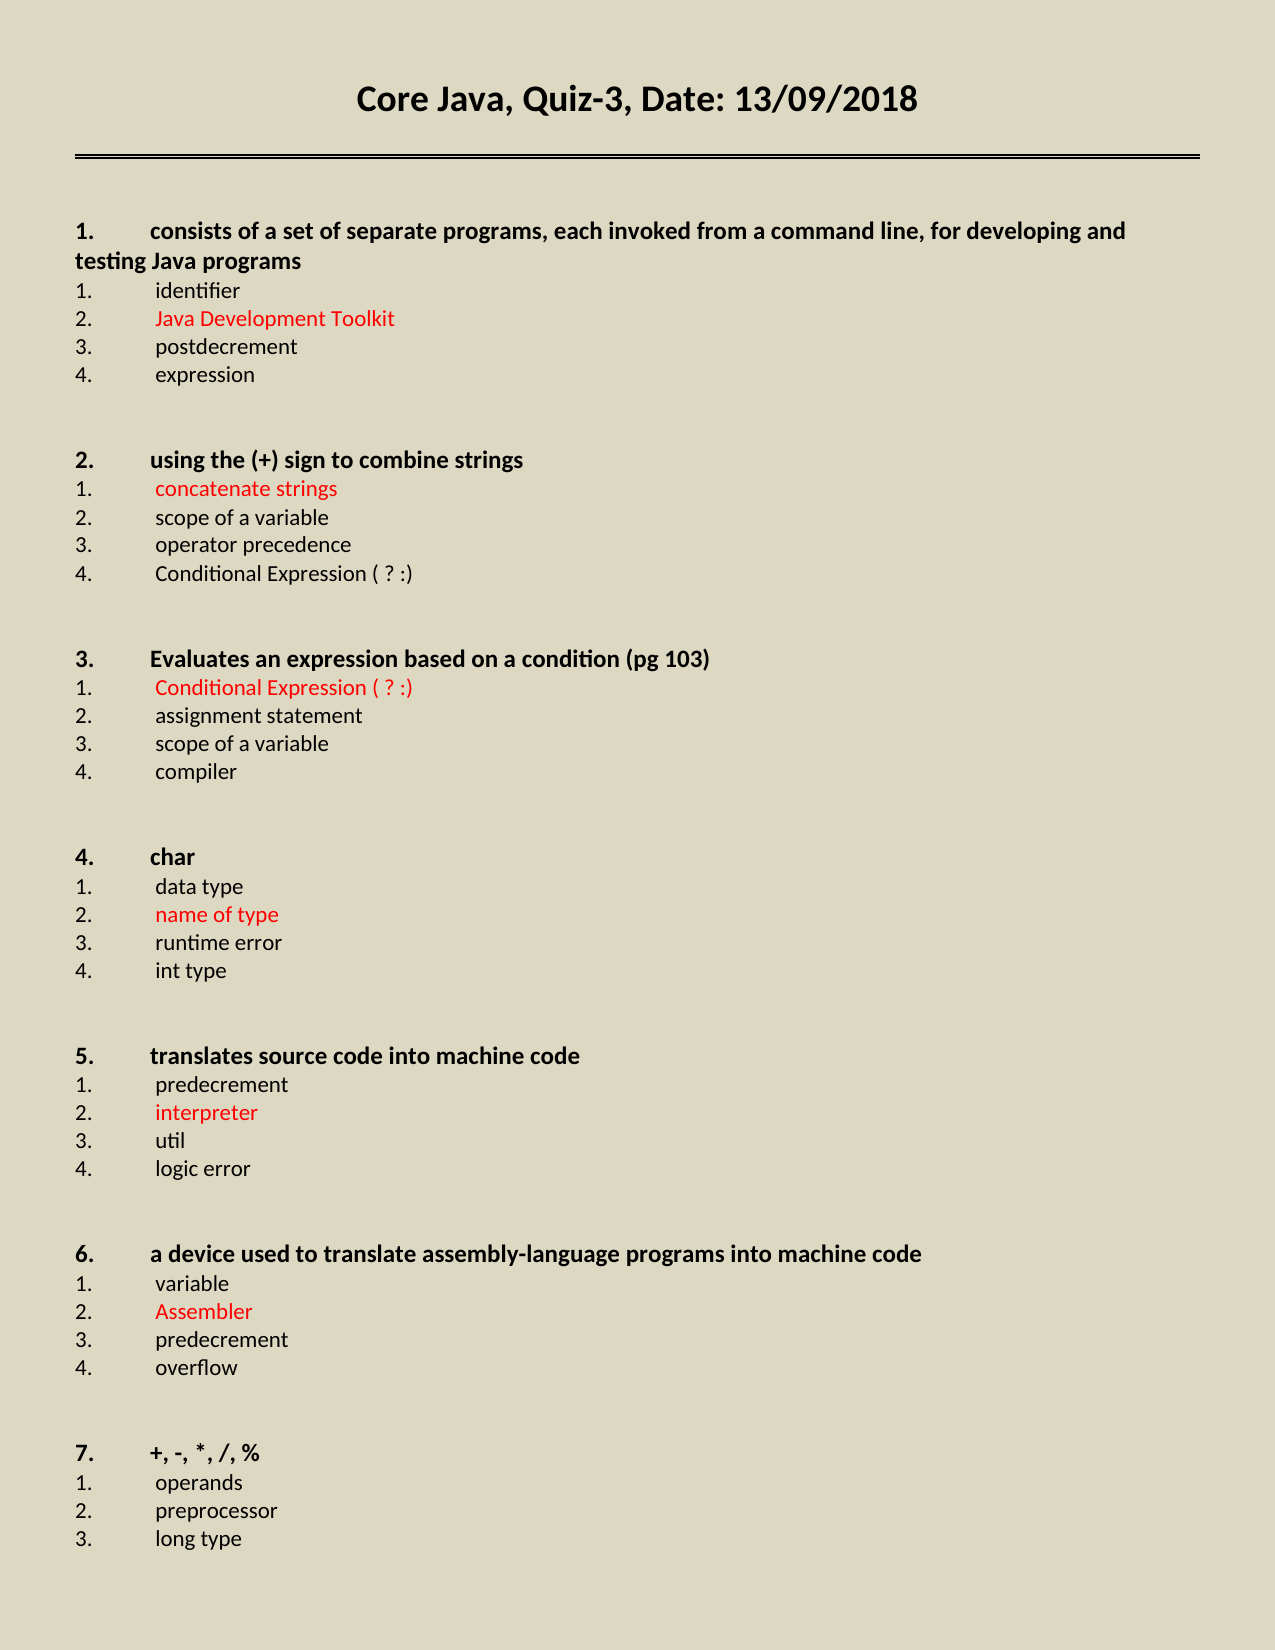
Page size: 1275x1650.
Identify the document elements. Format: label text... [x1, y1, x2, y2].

text 2. interpreter [75, 1098, 1200, 1127]
text 3. runtime error [75, 928, 1200, 956]
text 1. operands [75, 1468, 1200, 1496]
text 1. Conditional Expression ( ? :) [75, 673, 1200, 701]
text 3. operator precedence [75, 531, 1200, 559]
text 1. predecrement [75, 1071, 1200, 1098]
text 2. using the (+) sign to combine strings [75, 444, 1200, 474]
text 4. expression [75, 360, 1200, 388]
text 3. util [75, 1127, 1200, 1154]
text 1. concatenate strings [75, 474, 1200, 503]
text 5. translates source code into machine code [75, 1040, 1200, 1071]
text 3. scope of a variable [75, 729, 1200, 757]
text 1. variable [75, 1269, 1200, 1297]
text 4. logic error [75, 1154, 1200, 1183]
text 1. consists of a set of separate programs, each invoked from a command line, for developing and testing Java programs [75, 215, 1200, 276]
text 2. name of type [75, 900, 1200, 928]
text 4. int type [75, 956, 1200, 984]
text 3. predecrement [75, 1325, 1200, 1353]
text 4. overflow [75, 1353, 1200, 1381]
text 6. a device used to translate assembly-language programs into machine code [75, 1239, 1200, 1269]
text 3. Evaluates an expression based on a condition (pg 103) [75, 643, 1200, 673]
text 4. char [75, 841, 1200, 872]
text 7. +, -, *, /, % [75, 1437, 1200, 1468]
text 2. Java Development Toolkit [75, 304, 1200, 332]
text 4. Conditional Expression ( ? :) [75, 559, 1200, 587]
text 2. Assembler [75, 1297, 1200, 1325]
text 2. assignment statement [75, 701, 1200, 729]
text Core Java, Quiz-3, Date: 13/09/2018 [75, 75, 1200, 154]
text 2. preprocessor [75, 1496, 1200, 1524]
text 1. identifier [75, 276, 1200, 304]
text 3. postdecrement [75, 332, 1200, 360]
text 1. data type [75, 872, 1200, 900]
text 3. long type [75, 1524, 1200, 1552]
text 4. compiler [75, 757, 1200, 785]
text 2. scope of a variable [75, 503, 1200, 531]
